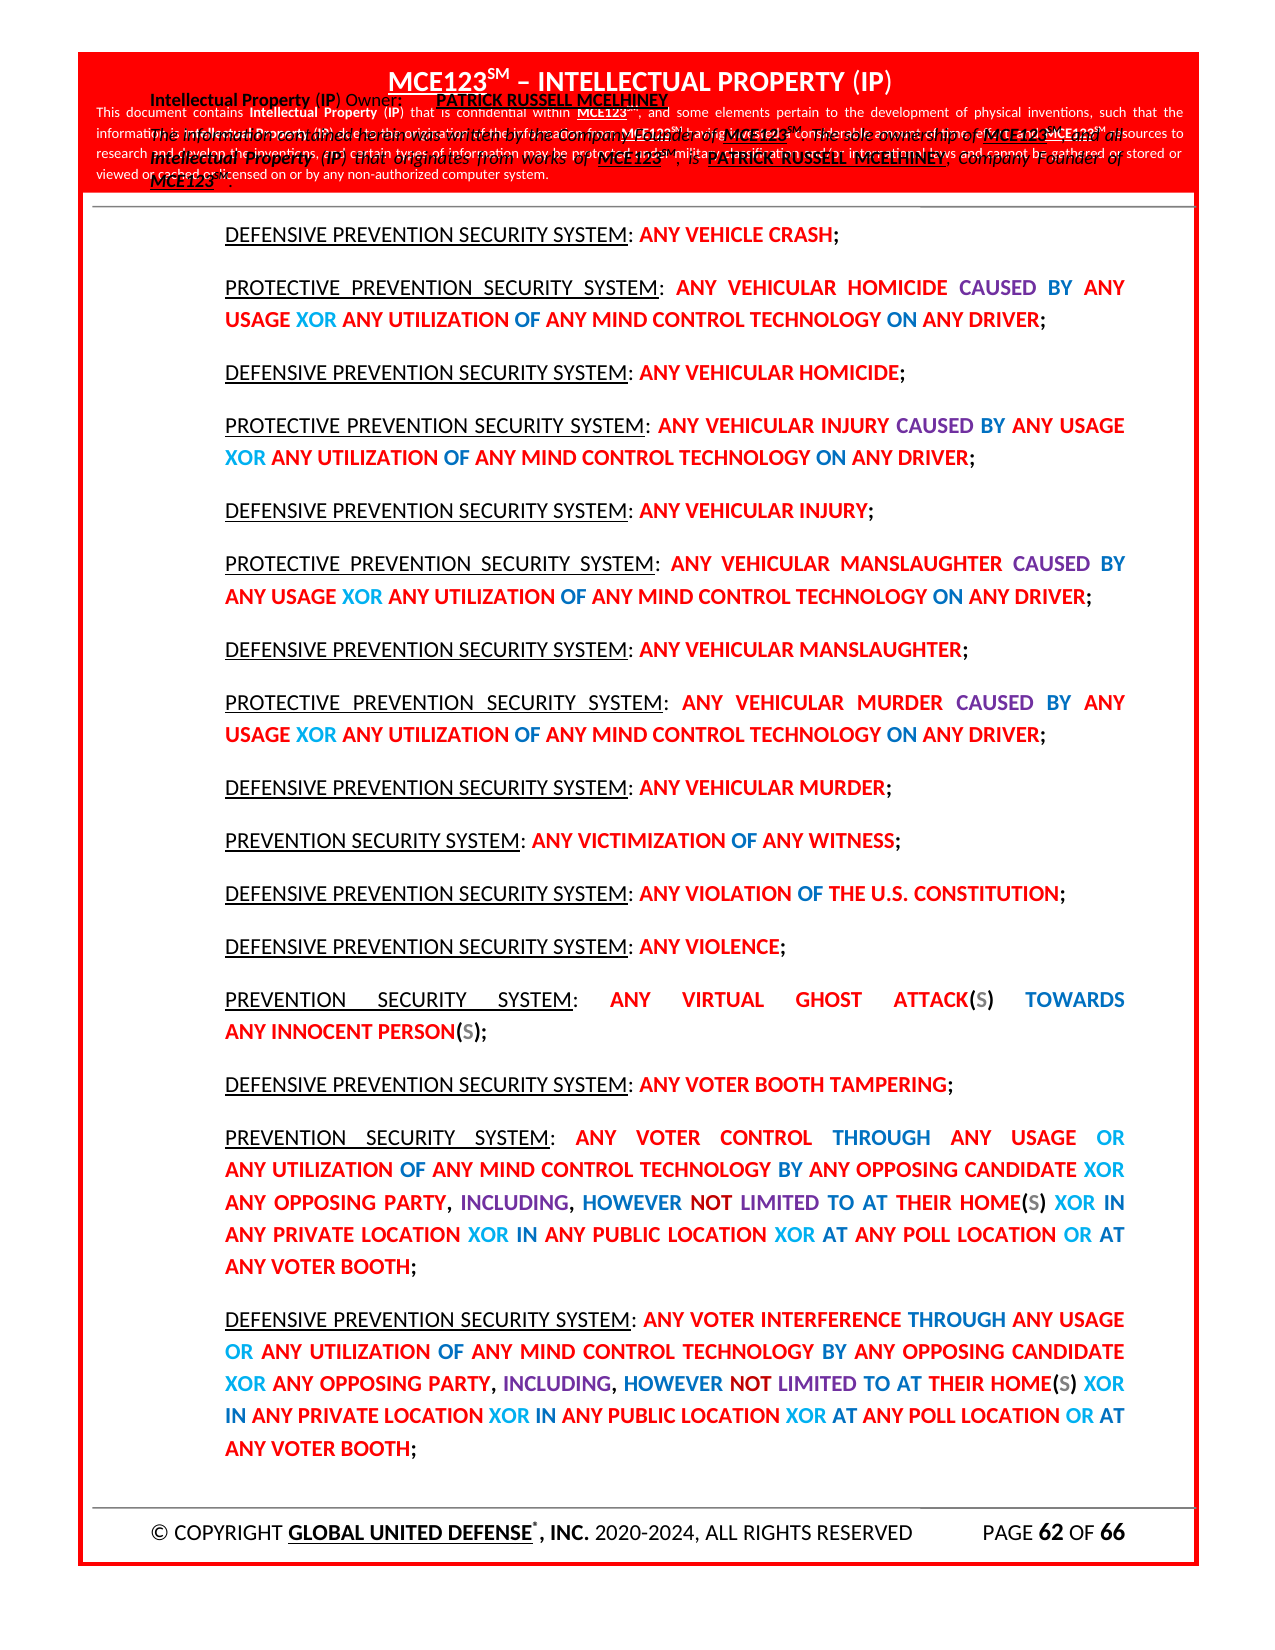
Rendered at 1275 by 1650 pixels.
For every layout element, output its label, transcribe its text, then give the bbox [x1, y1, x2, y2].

text DEFENSIVE PREVENTION SECURITY SYSTEM: ANY VIOLATION OF THE U.S. CONSTITUTION; [225, 879, 1125, 907]
text DEFENSIVE PREVENTION SECURITY SYSTEM: ANY VOTER INTERFERENCE THROUGH ANY USAGE OR ANY UTILIZATION OF ANY MIND CONTROL TECHNOLOGY BY ANY OPPOSING CANDIDATE XOR ANY OPPOSING PARTY, INCLUDING, HOWEVER NOT LIMITED TO AT THEIR HOME(S) XOR IN ANY PRIVATE LOCATION XOR IN ANY PUBLIC LOCATION XOR AT ANY POLL LOCATION OR AT ANY VOTER BOOTH; [225, 1305, 1125, 1462]
text DEFENSIVE PREVENTION SECURITY SYSTEM: ANY VEHICULAR MANSLAUGHTER; [225, 635, 1125, 663]
text DEFENSIVE PREVENTION SECURITY SYSTEM: ANY VEHICULAR MURDER; [225, 773, 1125, 801]
text DEFENSIVE PREVENTION SECURITY SYSTEM: ANY VEHICLE CRASH; [225, 220, 1125, 248]
text PROTECTIVE PREVENTION SECURITY SYSTEM: ANY VEHICULAR INJURY CAUSED BY ANY USAGE XOR ANY UTILIZATION OF ANY MIND CONTROL TECHNOLOGY ON ANY DRIVER; [225, 411, 1125, 472]
text PREVENTION SECURITY SYSTEM: ANY VICTIMIZATION OF ANY WITNESS; [225, 826, 1125, 854]
text PROTECTIVE PREVENTION SECURITY SYSTEM: ANY VEHICULAR MURDER CAUSED BY ANY USAGE XOR ANY UTILIZATION OF ANY MIND CONTROL TECHNOLOGY ON ANY DRIVER; [225, 688, 1125, 748]
text DEFENSIVE PREVENTION SECURITY SYSTEM: ANY VEHICULAR HOMICIDE; [225, 358, 1125, 386]
text DEFENSIVE PREVENTION SECURITY SYSTEM: ANY VOTER BOOTH TAMPERING; [225, 1070, 1125, 1098]
text DEFENSIVE PREVENTION SECURITY SYSTEM: ANY VEHICULAR INJURY; [225, 497, 1125, 524]
text DEFENSIVE PREVENTION SECURITY SYSTEM: ANY VIOLENCE; [225, 932, 1125, 960]
text PREVENTION SECURITY SYSTEM: ANY VOTER CONTROL THROUGH ANY USAGE OR ANY UTILIZATION OF ANY MIND CONTROL TECHNOLOGY BY ANY OPPOSING CANDIDATE XOR ANY OPPOSING PARTY, INCLUDING, HOWEVER NOT LIMITED TO AT THEIR HOME(S) XOR IN ANY PRIVATE LOCATION XOR IN ANY PUBLIC LOCATION XOR AT ANY POLL LOCATION OR AT ANY VOTER BOOTH; [225, 1123, 1125, 1280]
text PREVENTION SECURITY SYSTEM: ANY VIRTUAL GHOST ATTACK(S) TOWARDS ANY INNOCENT PERSON(S); [225, 985, 1125, 1045]
text PROTECTIVE PREVENTION SECURITY SYSTEM: ANY VEHICULAR MANSLAUGHTER CAUSED BY ANY USAGE XOR ANY UTILIZATION OF ANY MIND CONTROL TECHNOLOGY ON ANY DRIVER; [225, 549, 1125, 610]
text PROTECTIVE PREVENTION SECURITY SYSTEM: ANY VEHICULAR HOMICIDE CAUSED BY ANY USAGE XOR ANY UTILIZATION OF ANY MIND CONTROL TECHNOLOGY ON ANY DRIVER; [225, 273, 1125, 333]
